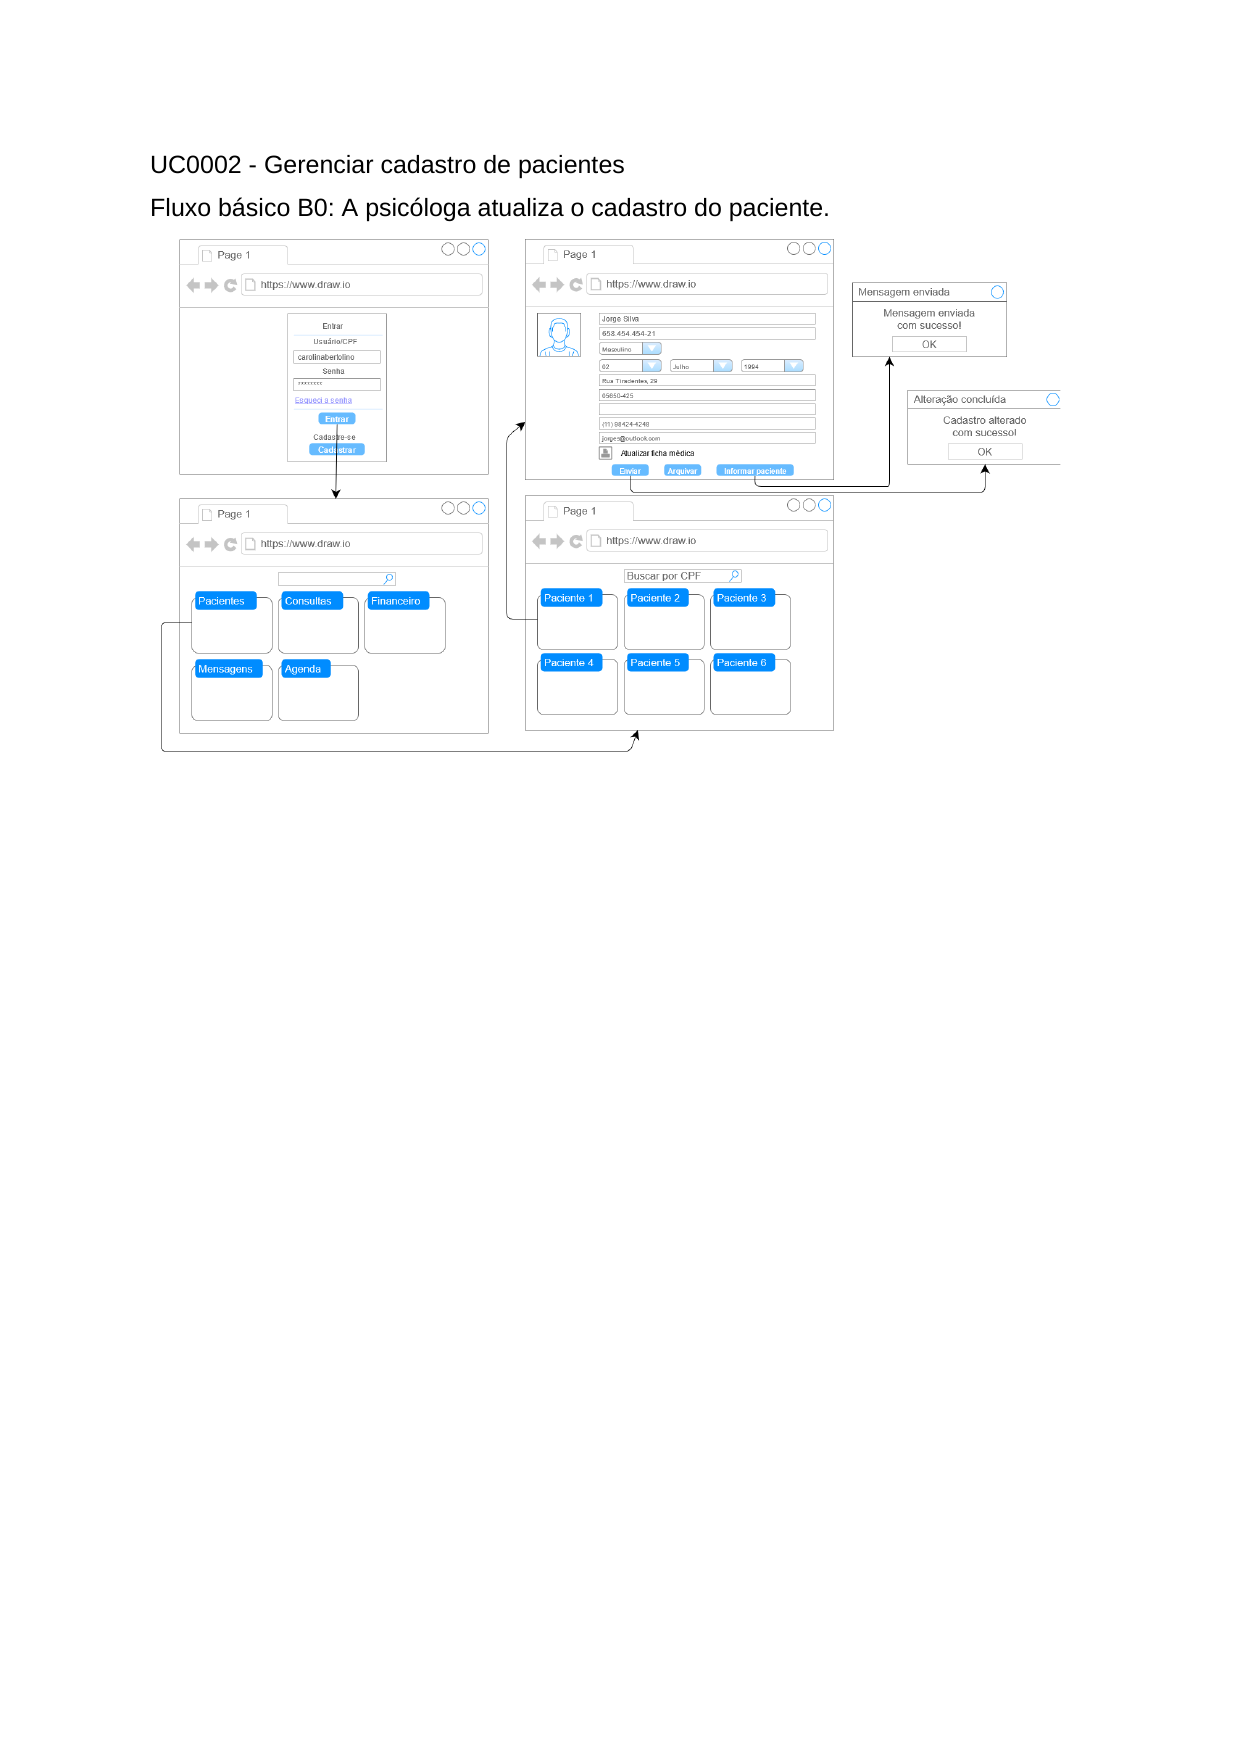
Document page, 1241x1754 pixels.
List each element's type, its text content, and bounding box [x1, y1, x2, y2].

picture [150, 236, 1061, 761]
text Fluxo básico B0: A psicóloga atualiza o cadastro do paciente. [150, 193, 1090, 222]
text UC0002 - Gerenciar cadastro de pacientes [150, 150, 1090, 179]
